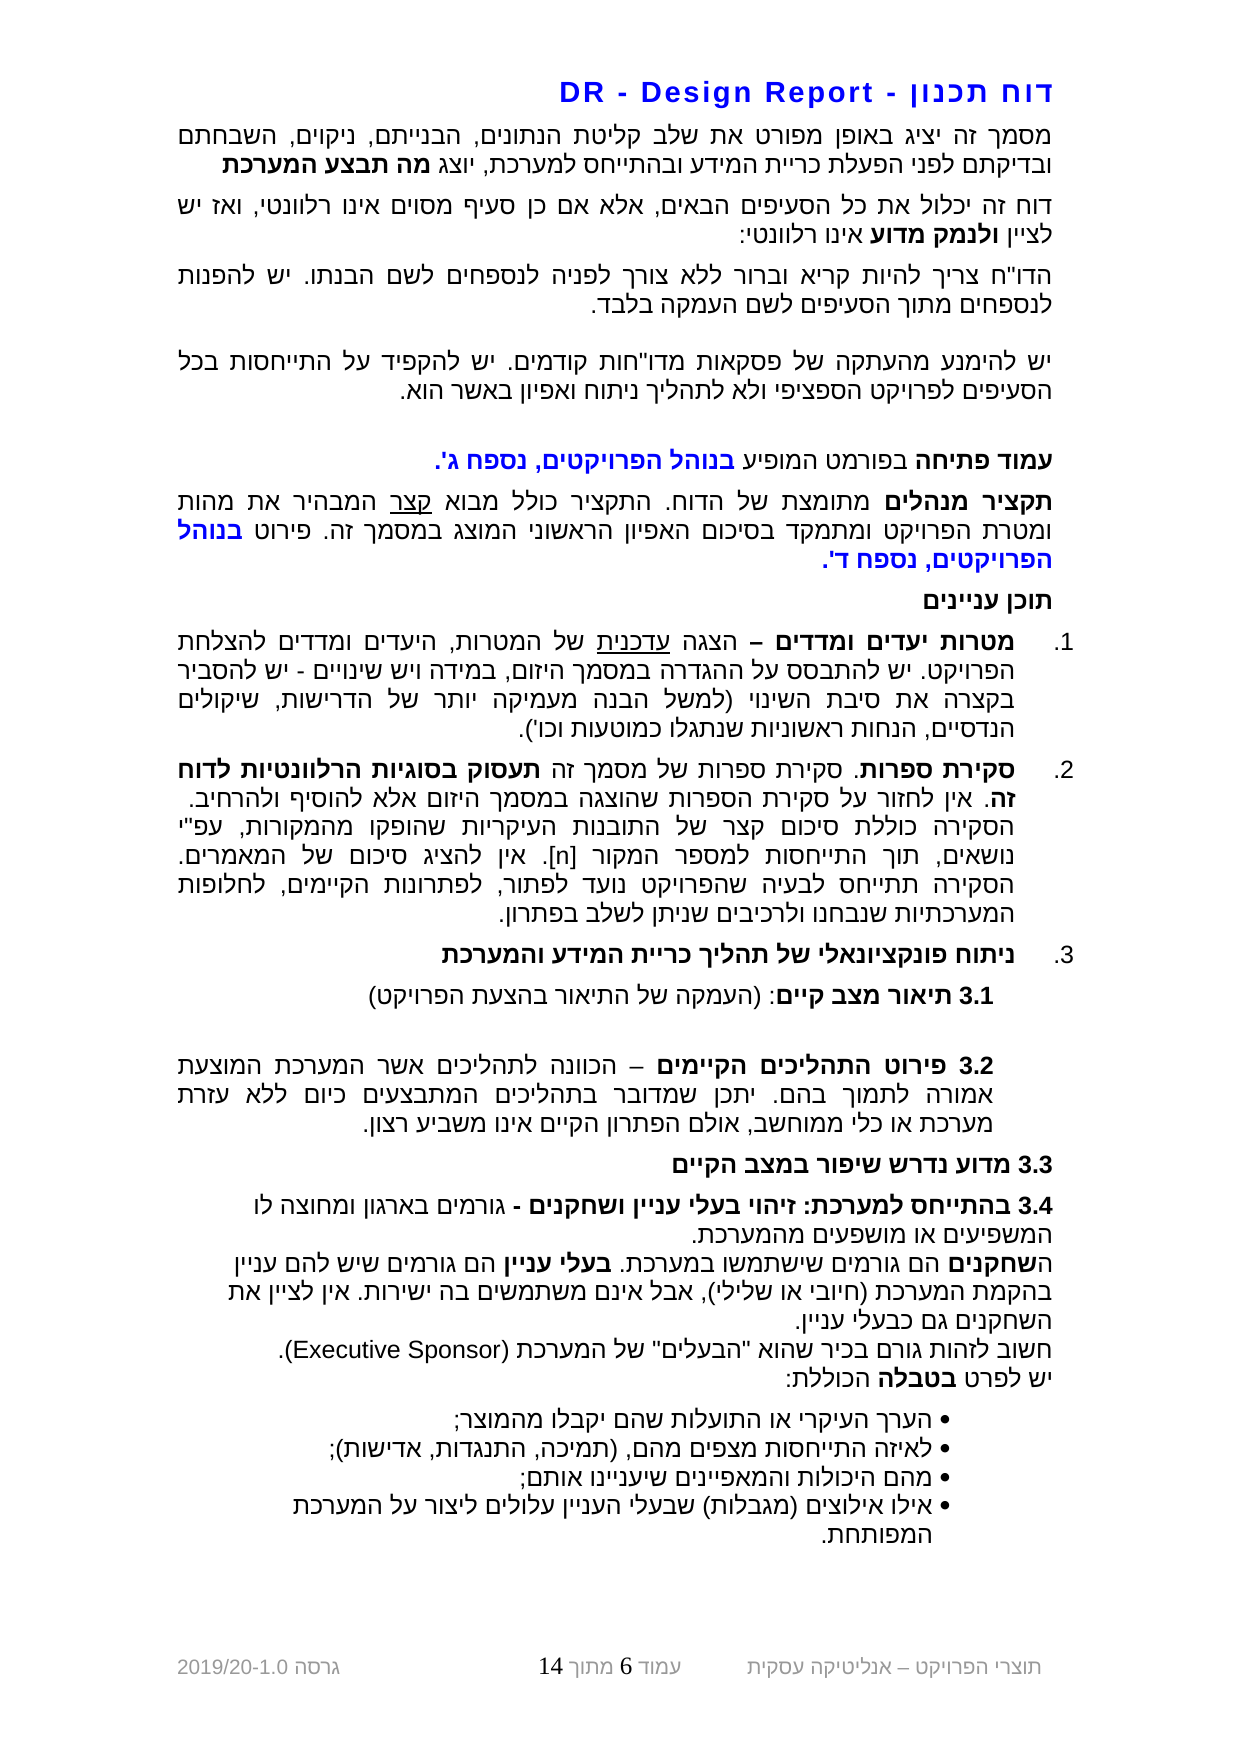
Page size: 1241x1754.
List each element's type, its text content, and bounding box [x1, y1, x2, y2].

list אילו אילוצים (מגבלות) שבעלי העניין עלולים ליצור על המערכת המפותחת. [177, 1491, 941, 1549]
list תוכן עניינים [177, 586, 1053, 615]
list לאיזה התייחסות מצפים מהם, (תמיכה, התנגדות, אדישות); [177, 1434, 941, 1462]
list 3.3 מדוע נדרש שיפור במצב הקיים [177, 1150, 1053, 1178]
list יש להימנע מהעתקה של פסקאות מדו"חות קודמים. יש להקפיד על התייחסות בכל הסעיפים לפרויקט הספציפי ולא לתהליך ניתוח ואפיון באשר הוא. [177, 347, 1053, 405]
list סקירת ספרות. סקירת ספרות של מסמך זה תעסוק בסוגיות הרלוונטיות לדוח זה. אין לחזור על סקירת הספרות שהוצגה במסמך היזום אלא להוסיף ולהרחיב. הסקירה כוללת סיכום קצר של התובנות העיקריות שהופקו מהמקורות, עפ"י נושאים, תוך התייחסות למספר המקור [n]. אין להציג סיכום של המאמרים. הסקירה תתייחס לבעיה שהפרויקט נועד לפתור, לפתרונות הקיימים, לחלופות המערכתיות שנבחנו ולרכיבים שניתן לשלב בפתרון. [177, 755, 1053, 927]
list 3.2 פירוט התהליכים הקיימים – הכוונה לתהליכים אשר המערכת המוצעת אמורה לתמוך בהם. יתכן שמדובר בתהליכים המתבצעים כיום ללא עזרת מערכת או כלי ממוחשב, אולם הפתרון הקיים אינו משביע רצון. [177, 1051, 994, 1137]
list תקציר מנהלים מתומצת של הדוח. התקציר כולל מבוא קצר המבהיר את מהות ומטרת הפרויקט ומתמקד בסיכום האפיון הראשוני המוצג במסמך זה. פירוט בנוהל הפרויקטים, נספח ד'. [177, 487, 1053, 573]
list מסמך זה יציג באופן מפורט את שלב קליטת הנתונים, הבנייתם, ניקוים, השבחתם ובדיקתם לפני הפעלת כריית המידע ובהתייחס למערכת, יוצג מה תבצע המערכת [177, 121, 1053, 178]
list הערך העיקרי או התועלות שהם יקבלו מהמוצר; [177, 1405, 941, 1434]
text דוח תכנון - DR - Design Report [177, 75, 1053, 108]
list הדו"ח צריך להיות קריא וברור ללא צורך לפניה לנספחים לשם הבנתו. יש להפנות לנספחים מתוך הסעיפים לשם העמקה בלבד. [177, 261, 1053, 318]
list מהם היכולות והמאפיינים שיעניינו אותם; [177, 1462, 941, 1491]
list 3.4 בהתייחס למערכת: זיהוי בעלי עניין ושחקנים - גורמים בארגון ומחוצה לו המשפיעים או מושפעים מהמערכת. השחקנים הם גורמים שישתמשו במערכת. בעלי עניין הם גורמים שיש להם עניין בהקמת המערכת (חיובי או שלילי), אבל אינם משתמשים בה ישירות. אין לציין את השחקנים גם כבעלי עניין. חשוב לזהות גורם בכיר שהוא "הבעלים" של המערכת (Executive Sponsor). יש לפרט בטבלה הכוללת: [177, 1191, 1053, 1392]
list עמוד פתיחה בפורמט המופיע בנוהל הפרויקטים, נספח ג'. [177, 446, 1053, 475]
list ניתוח פונקציונאלי של תהליך כריית המידע והמערכת [177, 940, 1053, 968]
list דוח זה יכלול את כל הסעיפים הבאים, אלא אם כן סעיף מסוים אינו רלוונטי, ואז יש לציין ולנמק מדוע אינו רלוונטי: [177, 191, 1053, 248]
list מטרות יעדים ומדדים – הצגה עדכנית של המטרות, היעדים ומדדים להצלחת הפרויקט. יש להתבסס על ההגדרה במסמך היזום, במידה ויש שינויים - יש להסביר בקצרה את סיבת השינוי (למשל הבנה מעמיקה יותר של הדרישות, שיקולים הנדסיים, הנחות ראשוניות שנתגלו כמוטעות וכו'). [177, 627, 1053, 742]
list 3.1 תיאור מצב קיים: (העמקה של התיאור בהצעת הפרויקט) [177, 981, 994, 1038]
